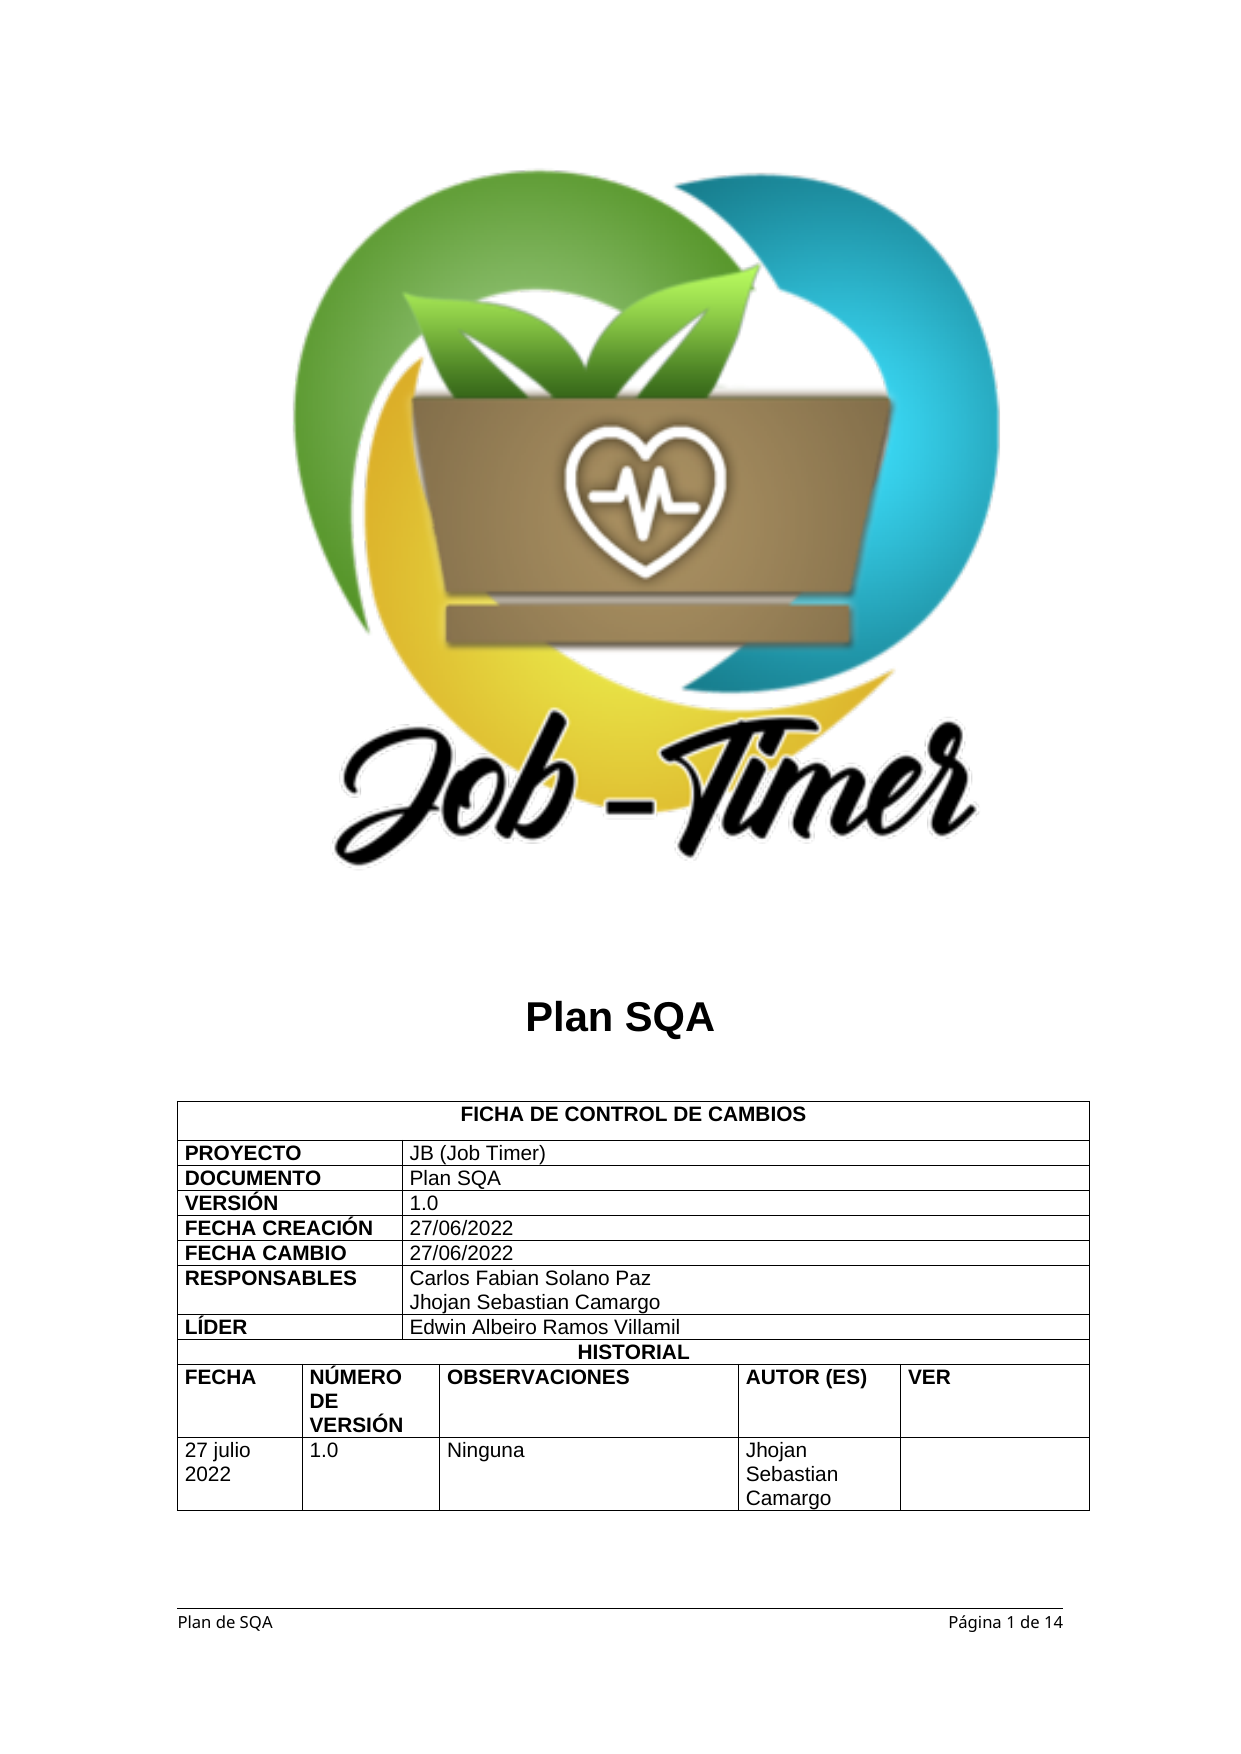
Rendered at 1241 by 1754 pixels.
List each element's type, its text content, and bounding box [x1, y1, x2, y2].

text Plan SQA [177, 992, 1063, 1040]
table_cell NÚMERO DE VERSIÓN [303, 1365, 439, 1437]
table_cell Edwin Albeiro Ramos Villamil [403, 1315, 1089, 1339]
table_cell VERSIÓN [178, 1191, 402, 1215]
table_cell Ninguna [440, 1438, 738, 1509]
table_cell FECHA CREACIÓN [178, 1216, 402, 1240]
table_cell 1.0 [403, 1191, 1089, 1215]
table_cell [901, 1438, 1089, 1509]
table_cell 27/06/2022 [403, 1216, 1089, 1240]
table_cell RESPONSABLES [178, 1266, 402, 1314]
table_cell AUTOR (ES) [739, 1365, 900, 1437]
table_header FICHA DE CONTROL DE CAMBIOS [178, 1102, 1089, 1140]
table_cell LÍDER [178, 1315, 402, 1339]
picture [289, 162, 1002, 874]
table_cell JB (Job Timer) [403, 1141, 1089, 1165]
table_cell 1.0 [303, 1438, 439, 1509]
table_cell HISTORIAL [178, 1340, 1089, 1364]
table_cell Jhojan Sebastian Camargo [739, 1438, 900, 1509]
table_cell Plan SQA [403, 1166, 1089, 1190]
table_cell FECHA CAMBIO [178, 1241, 402, 1265]
table_cell OBSERVACIONES [440, 1365, 738, 1437]
table_cell VER [901, 1365, 1089, 1437]
table_cell Carlos Fabian Solano Paz Jhojan Sebastian Camargo [403, 1266, 1089, 1314]
table_cell 27 julio 2022 [178, 1438, 302, 1509]
table_cell 27/06/2022 [403, 1241, 1089, 1265]
table_cell FECHA [178, 1365, 302, 1437]
table_cell PROYECTO [178, 1141, 402, 1165]
table_cell DOCUMENTO [178, 1166, 402, 1190]
